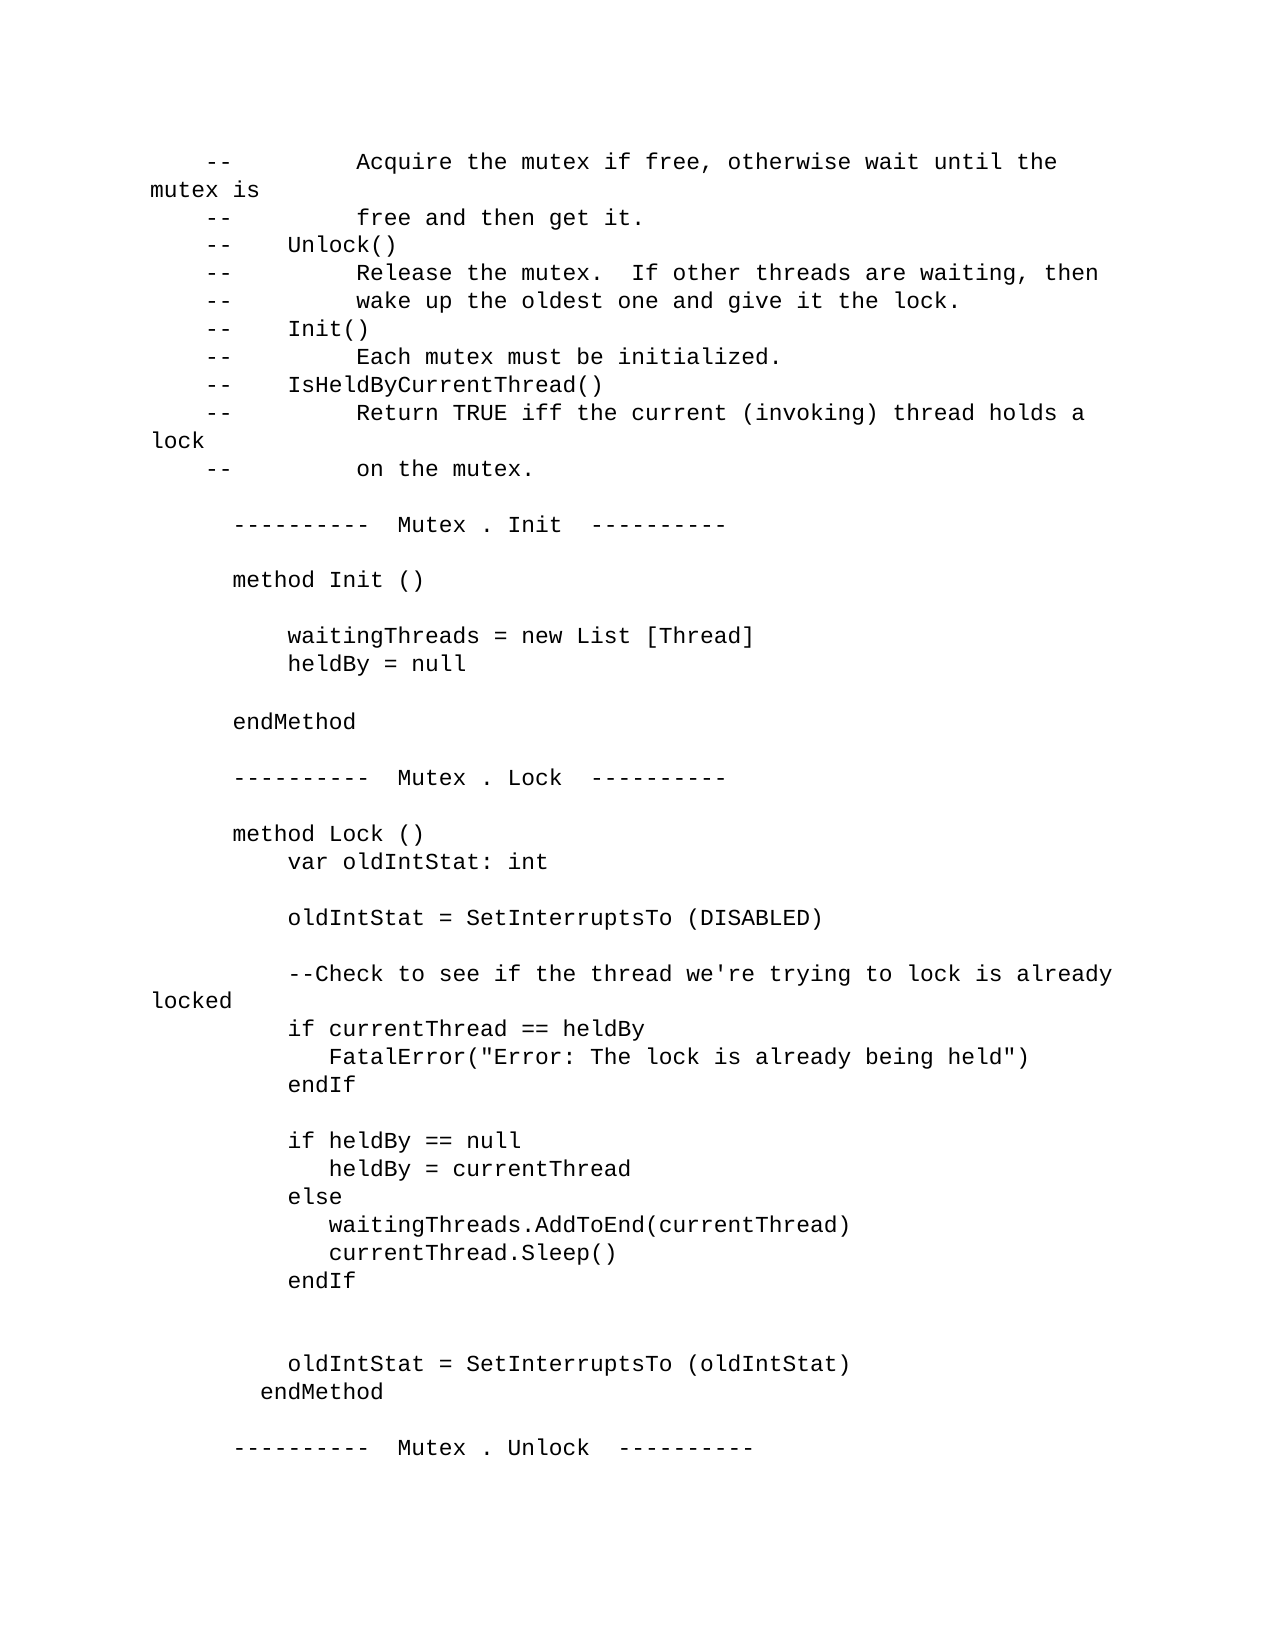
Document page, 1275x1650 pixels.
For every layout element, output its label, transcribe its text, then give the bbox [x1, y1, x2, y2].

text endMethod [150, 1381, 1125, 1407]
text oldIntStat = SetInterruptsTo (DISABLED) [150, 906, 1125, 932]
text endIf [150, 1073, 1125, 1099]
text method Init () [150, 569, 1125, 595]
text ---------- Mutex . Unlock ---------- [150, 1436, 1125, 1462]
text -- Unlock() [150, 234, 1125, 260]
text waitingThreads.AddToEnd(currentThread) [150, 1213, 1125, 1239]
text var oldIntStat: int [150, 850, 1125, 876]
text -- wake up the oldest one and give it the lock. [150, 289, 1125, 316]
text heldBy = currentThread [150, 1157, 1125, 1183]
text method Lock () [150, 822, 1125, 848]
text currentThread.Sleep() [150, 1241, 1125, 1267]
text -- IsHeldByCurrentThread() [150, 373, 1125, 399]
text endIf [150, 1269, 1125, 1295]
text -- Return TRUE iff the current (invoking) thread holds a lock [150, 401, 1125, 455]
text -- Init() [150, 317, 1125, 343]
text -- Release the mutex. If other threads are waiting, then [150, 262, 1125, 288]
text waitingThreads = new List [Thread] [150, 624, 1125, 651]
text -- on the mutex. [150, 457, 1125, 483]
text else [150, 1185, 1125, 1211]
text -- Each mutex must be initialized. [150, 345, 1125, 371]
text oldIntStat = SetInterruptsTo (oldIntStat) [150, 1353, 1125, 1379]
text --Check to see if the thread we're trying to lock is already locked [150, 962, 1125, 1016]
text if currentThread == heldBy [150, 1018, 1125, 1044]
text FatalError("Error: The lock is already being held") [150, 1046, 1125, 1072]
text ---------- Mutex . Init ---------- [150, 513, 1125, 539]
text -- Acquire the mutex if free, otherwise wait until the mutex is [150, 150, 1125, 204]
text if heldBy == null [150, 1129, 1125, 1155]
text -- free and then get it. [150, 206, 1125, 232]
text ---------- Mutex . Lock ---------- [150, 766, 1125, 792]
text heldBy = null [150, 652, 1125, 678]
text endMethod [150, 711, 1125, 737]
